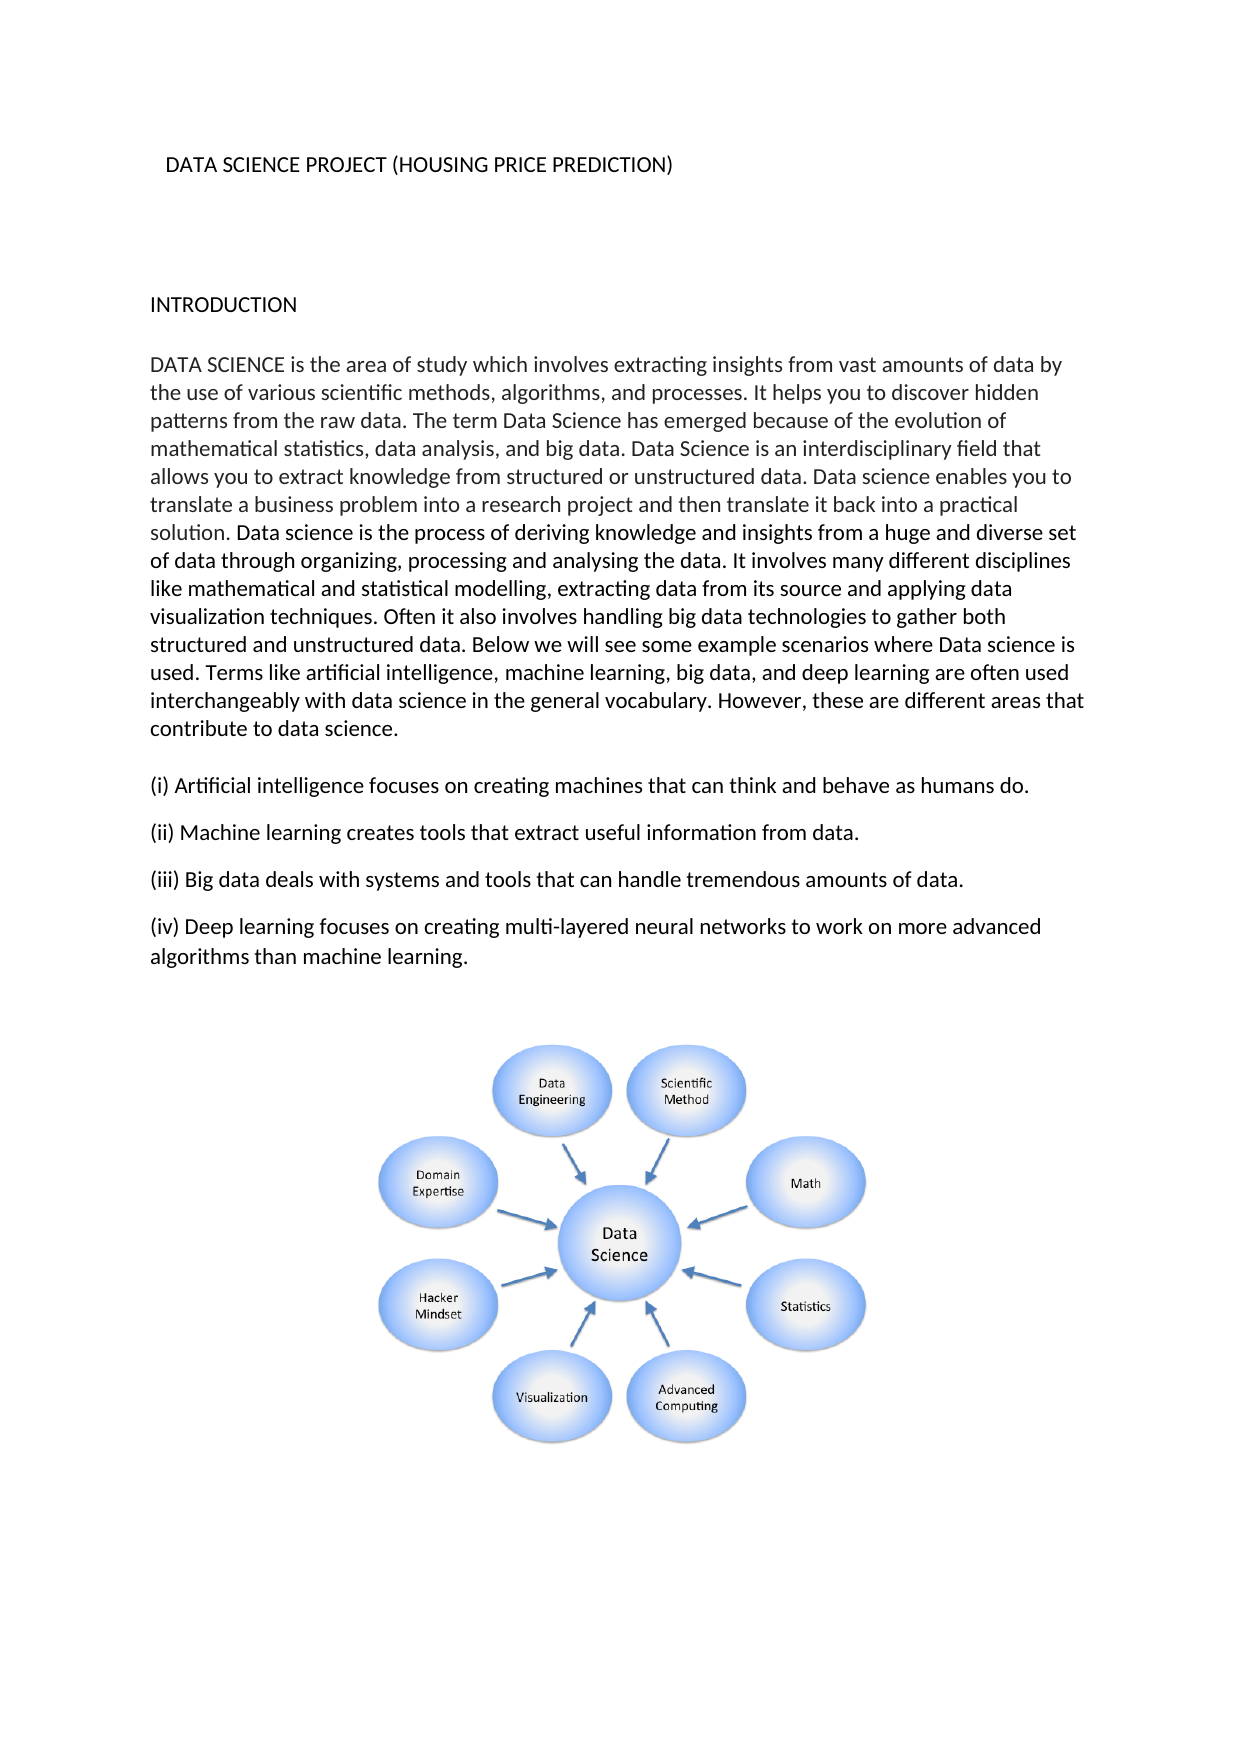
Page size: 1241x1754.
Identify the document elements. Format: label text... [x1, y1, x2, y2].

text (iii) Big data deals with systems and tools that can handle tremendous amounts of data. [150, 865, 1090, 893]
picture [341, 1036, 900, 1455]
text (i) Artificial intelligence focuses on creating machines that can think and behave as humans do. [150, 771, 1090, 799]
text DATA SCIENCE is the area of study which involves extracting insights from vast amounts of data by the use of various scientific methods, algorithms, and processes. It helps you to discover hidden patterns from the raw data. The term Data Science has emerged because of the evolution of mathematical statistics, data analysis, and big data. Data Science is an interdisciplinary field that allows you to extract knowledge from structured or unstructured data. Data science enables you to translate a business problem into a research project and then translate it back into a practical solution. Data science is the process of deriving knowledge and insights from a huge and diverse set of data through organizing, processing and analysing the data. It involves many different disciplines like mathematical and statistical modelling, extracting data from its source and applying data visualization techniques. Often it also involves handling big data technologies to gather both structured and unstructured data. Below we will see some example scenarios where Data science is used. Terms like artificial intelligence, machine learning, big data, and deep learning are often used interchangeably with data science in the general vocabulary. However, these are different areas that contribute to data science. [150, 350, 1090, 742]
text DATA SCIENCE PROJECT (HOUSING PRICE PREDICTION) [150, 150, 1090, 178]
text (iv) Deep learning focuses on creating multi-layered neural networks to work on more advanced algorithms than machine learning. [150, 912, 1090, 970]
text (ii) Machine learning creates tools that extract useful information from data. [150, 818, 1090, 846]
text INTRODUCTION [150, 291, 1090, 319]
